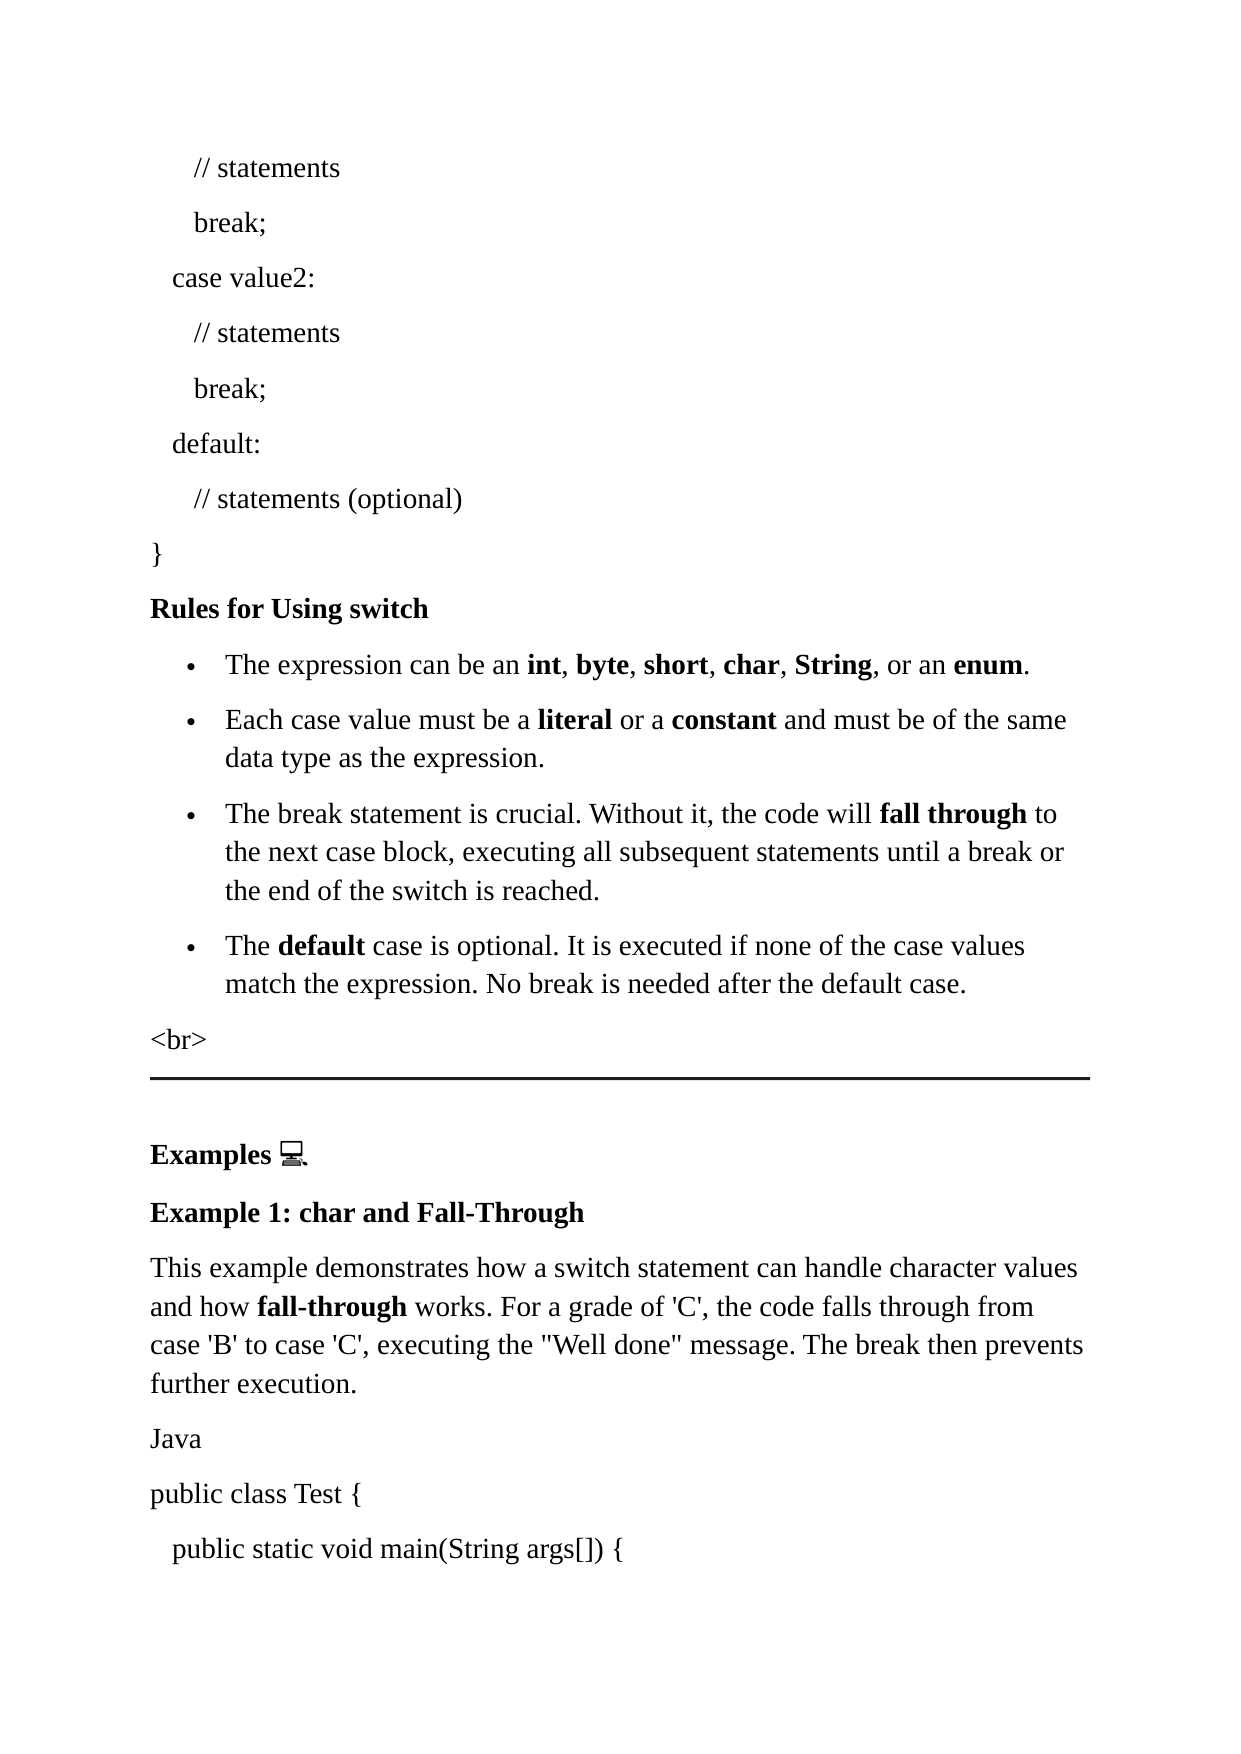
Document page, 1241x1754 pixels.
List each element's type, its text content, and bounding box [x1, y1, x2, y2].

text This example demonstrates how a switch statement can handle character values and how fall-through works. For a grade of 'C', the code falls through from case 'B' to case 'C', executing the "Well done" message. The break then prevents further execution. [150, 1250, 1090, 1399]
text } [150, 536, 1090, 570]
text break; [150, 371, 1090, 404]
text <br> [150, 1022, 1090, 1055]
list The break statement is crucial. Without it, the code will fall through to the next case block, executing all subsequent statements until a break or the end of the switch is reached. [187, 796, 1090, 906]
text Java [150, 1421, 1090, 1455]
text Rules for Using switch [150, 592, 1090, 625]
text // statements [150, 150, 1090, 183]
text case value2: [150, 260, 1090, 294]
list The default case is optional. It is executed if none of the case values match the expression. No break is needed after the default case. [187, 928, 1090, 1000]
text Example 1: char and Fall-Through [150, 1195, 1090, 1229]
list The expression can be an int, byte, short, char, String, or an enum. [187, 647, 1090, 680]
text // statements [150, 316, 1090, 349]
text // statements (optional) [150, 481, 1090, 515]
text public static void main(String args[]) { [150, 1532, 1090, 1565]
list Each case value must be a literal or a constant and must be of the same data type as the expression. [187, 702, 1090, 774]
text default: [150, 426, 1090, 459]
text break; [150, 205, 1090, 239]
text Examples 💻 [150, 1133, 1090, 1173]
text public class Test { [150, 1476, 1090, 1510]
